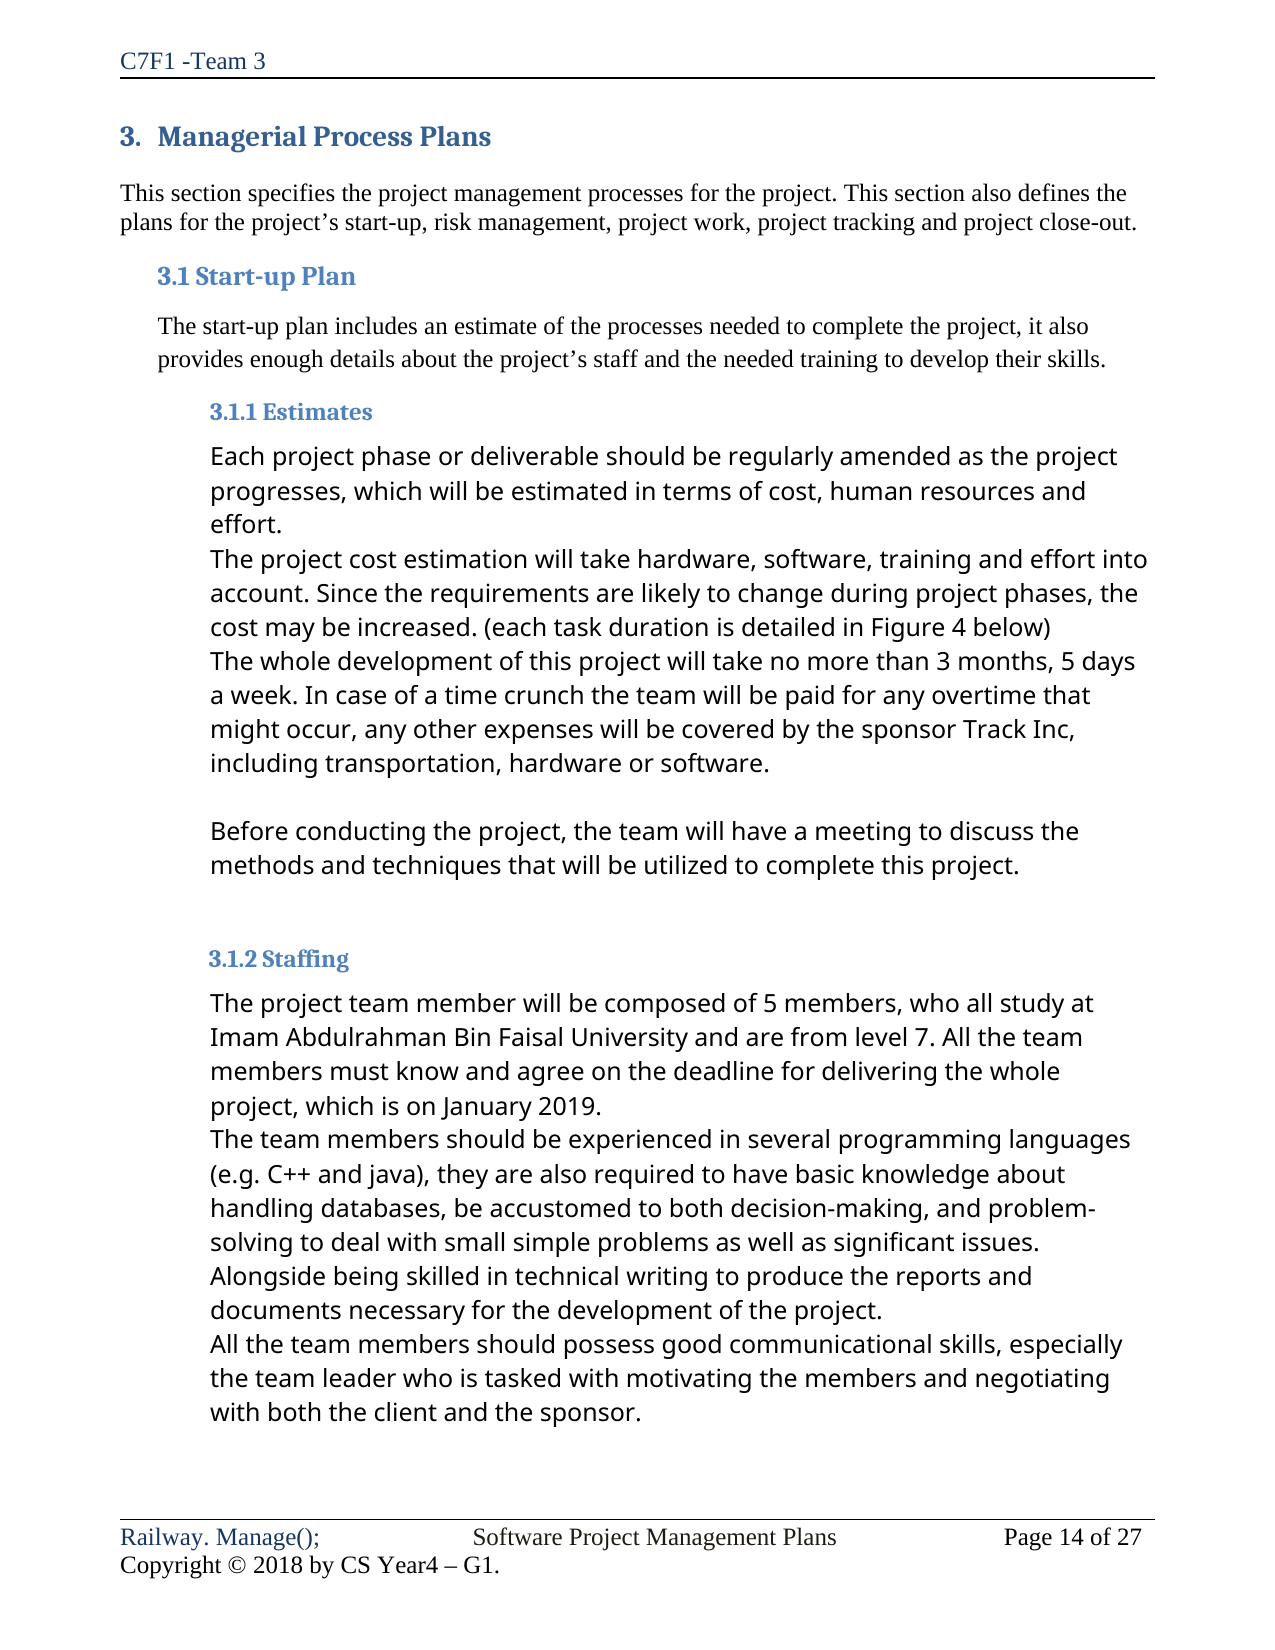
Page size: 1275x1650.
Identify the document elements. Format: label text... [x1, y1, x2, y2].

text The whole development of this project will take no more than 3 months, 5 days a week. In case of a time crunch the team will be paid for any overtime that might occur, any other expenses will be covered by the sponsor Track Inc, including transportation, hardware or software. Before conducting the project, the team will have a meeting to discuss the methods and techniques that will be utilized to complete this project. [210, 643, 1155, 945]
text The start-up plan includes an estimate of the processes needed to complete the project, it also provides enough details about the project’s staff and the needed training to develop their skills. [157, 311, 1155, 373]
text The project cost estimation will take hardware, software, training and effort into account. Since the requirements are likely to change during project phases, the cost may be increased. (each task duration is detailed in Figure 4 below) [210, 541, 1155, 643]
subtitle 3.1 Start-up Plan [157, 261, 1155, 292]
subtitle 3.1.2 Staffing [209, 945, 1155, 973]
subtitle Managerial Process Plans [120, 120, 1155, 153]
text Each project phase or deliverable should be regularly amended as the project progresses, which will be estimated in terms of cost, human resources and effort. [210, 439, 1155, 541]
text This section specifies the project management processes for the project. This section also defines the plans for the project’s start-up, risk management, project work, project tracking and project close-out. [120, 178, 1155, 236]
subtitle 3.1.1 Estimates [210, 398, 1155, 427]
text The project team member will be composed of 5 members, who all study at Imam Abdulrahman Bin Faisal University and are from level 7. All the team members must know and agree on the deadline for delivering the whole project, which is on January 2019. The team members should be experienced in several programming languages (e.g. C++ and java), they are also required to have basic knowledge about handling databases, be accustomed to both decision-making, and problem-solving to deal with small simple problems as well as significant issues. Alongside being skilled in technical writing to produce the reports and documents necessary for the development of the project. All the team members should possess good communicational skills, especially the team leader who is tasked with motivating the members and negotiating with both the client and the sponsor. [210, 986, 1155, 1429]
